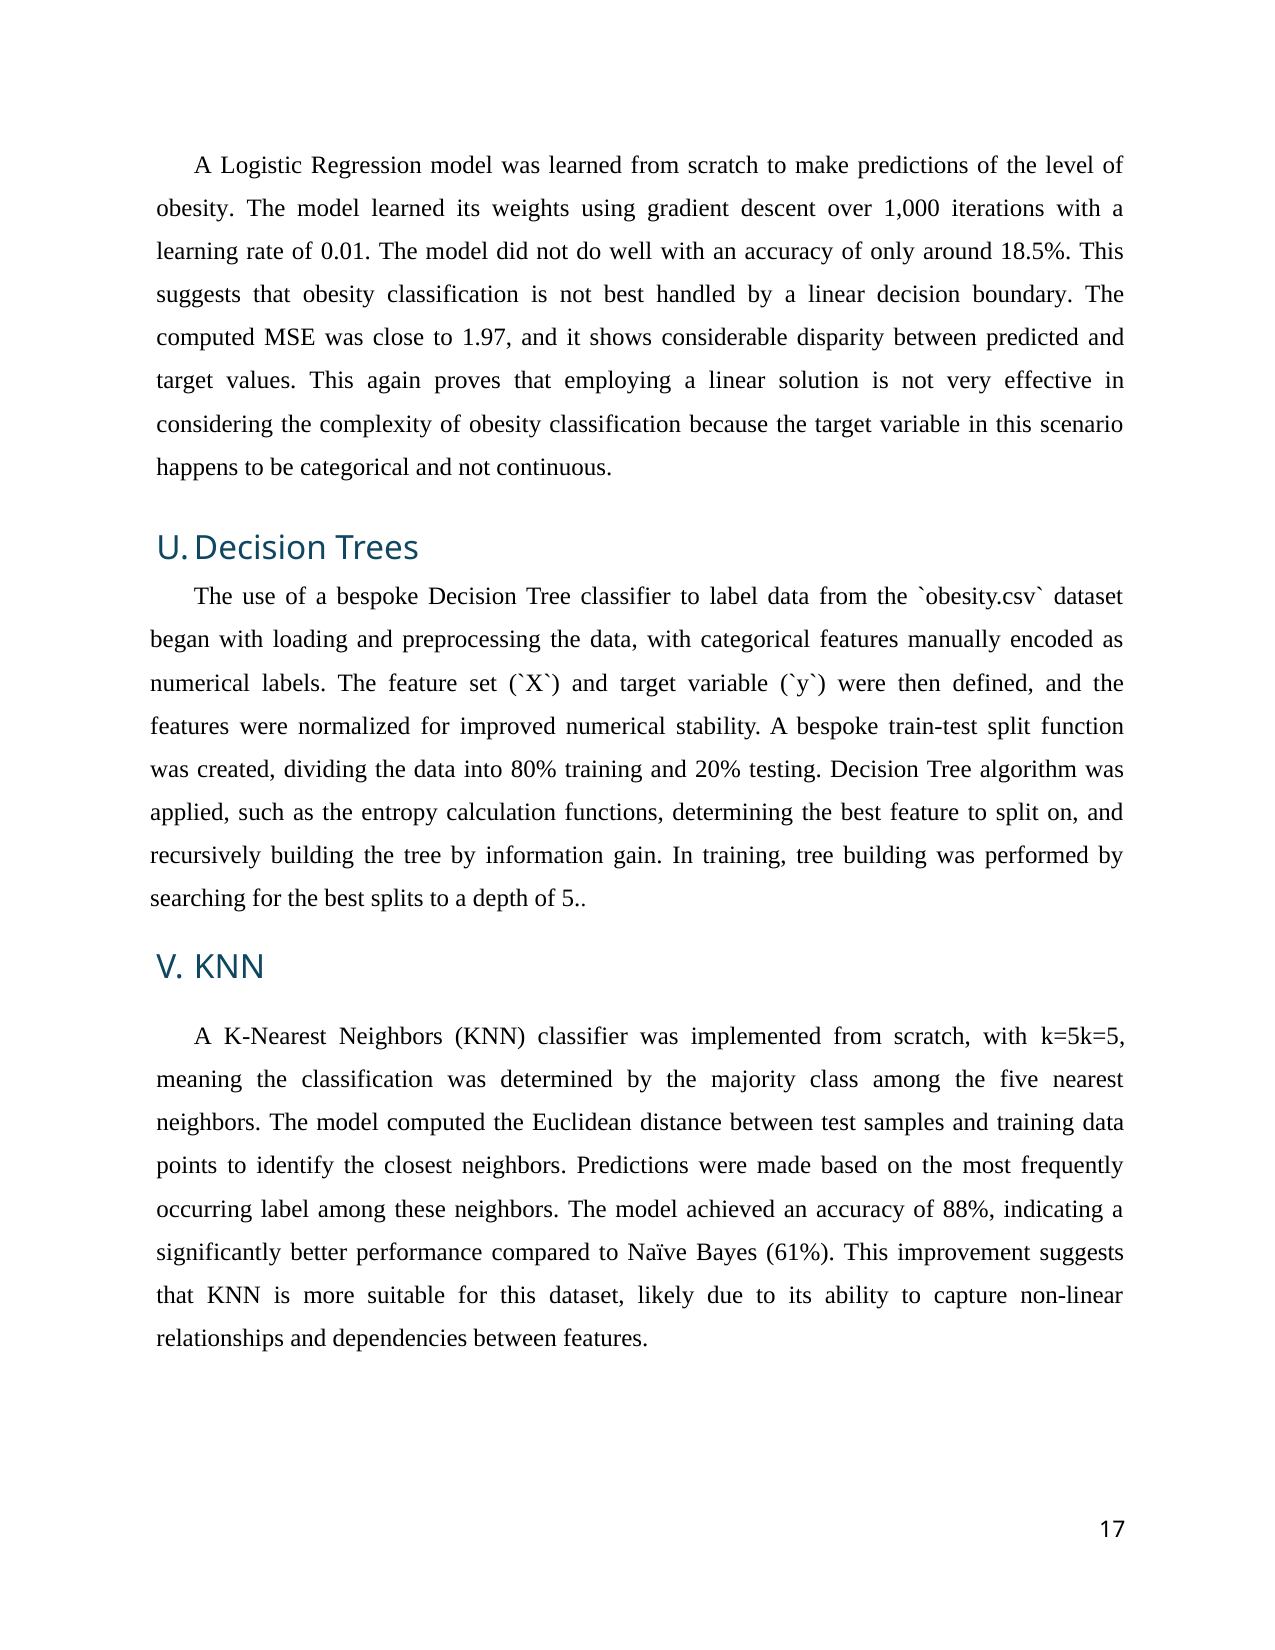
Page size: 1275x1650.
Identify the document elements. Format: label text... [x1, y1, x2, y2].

subtitle KNN [156, 943, 1125, 988]
text A Logistic Regression model was learned from scratch to make predictions of the level of obesity. The model learned its weights using gradient descent over 1,000 iterations with a learning rate of 0.01. The model did not do well with an accuracy of only around 18.5%. This suggests that obesity classification is not best handled by a linear decision boundary. The computed MSE was close to 1.97, and it shows considerable disparity between predicted and target values. This again proves that employing a linear solution is not very effective in considering the complexity of obesity classification because the target variable in this scenario happens to be categorical and not continuous. [156, 150, 1125, 481]
subtitle Decision Trees [156, 524, 1125, 569]
text A K-Nearest Neighbors (KNN) classifier was implemented from scratch, with k=5k=5, meaning the classification was determined by the majority class among the five nearest neighbors. The model computed the Euclidean distance between test samples and training data points to identify the closest neighbors. Predictions were made based on the most frequently occurring label among these neighbors. The model achieved an accuracy of 88%, indicating a significantly better performance compared to Naïve Bayes (61%). This improvement suggests that KNN is more suitable for this dataset, likely due to its ability to capture non-linear relationships and dependencies between features. [156, 1021, 1125, 1352]
text The use of a bespoke Decision Tree classifier to label data from the `obesity.csv` dataset began with loading and preprocessing the data, with categorical features manually encoded as numerical labels. The feature set (`X`) and target variable (`y`) were then defined, and the features were normalized for improved numerical stability. A bespoke train-test split function was created, dividing the data into 80% training and 20% testing. Decision Tree algorithm was applied, such as the entropy calculation functions, determining the best feature to split on, and recursively building the tree by information gain. In training, tree building was performed by searching for the best splits to a depth of 5.. [150, 581, 1125, 912]
